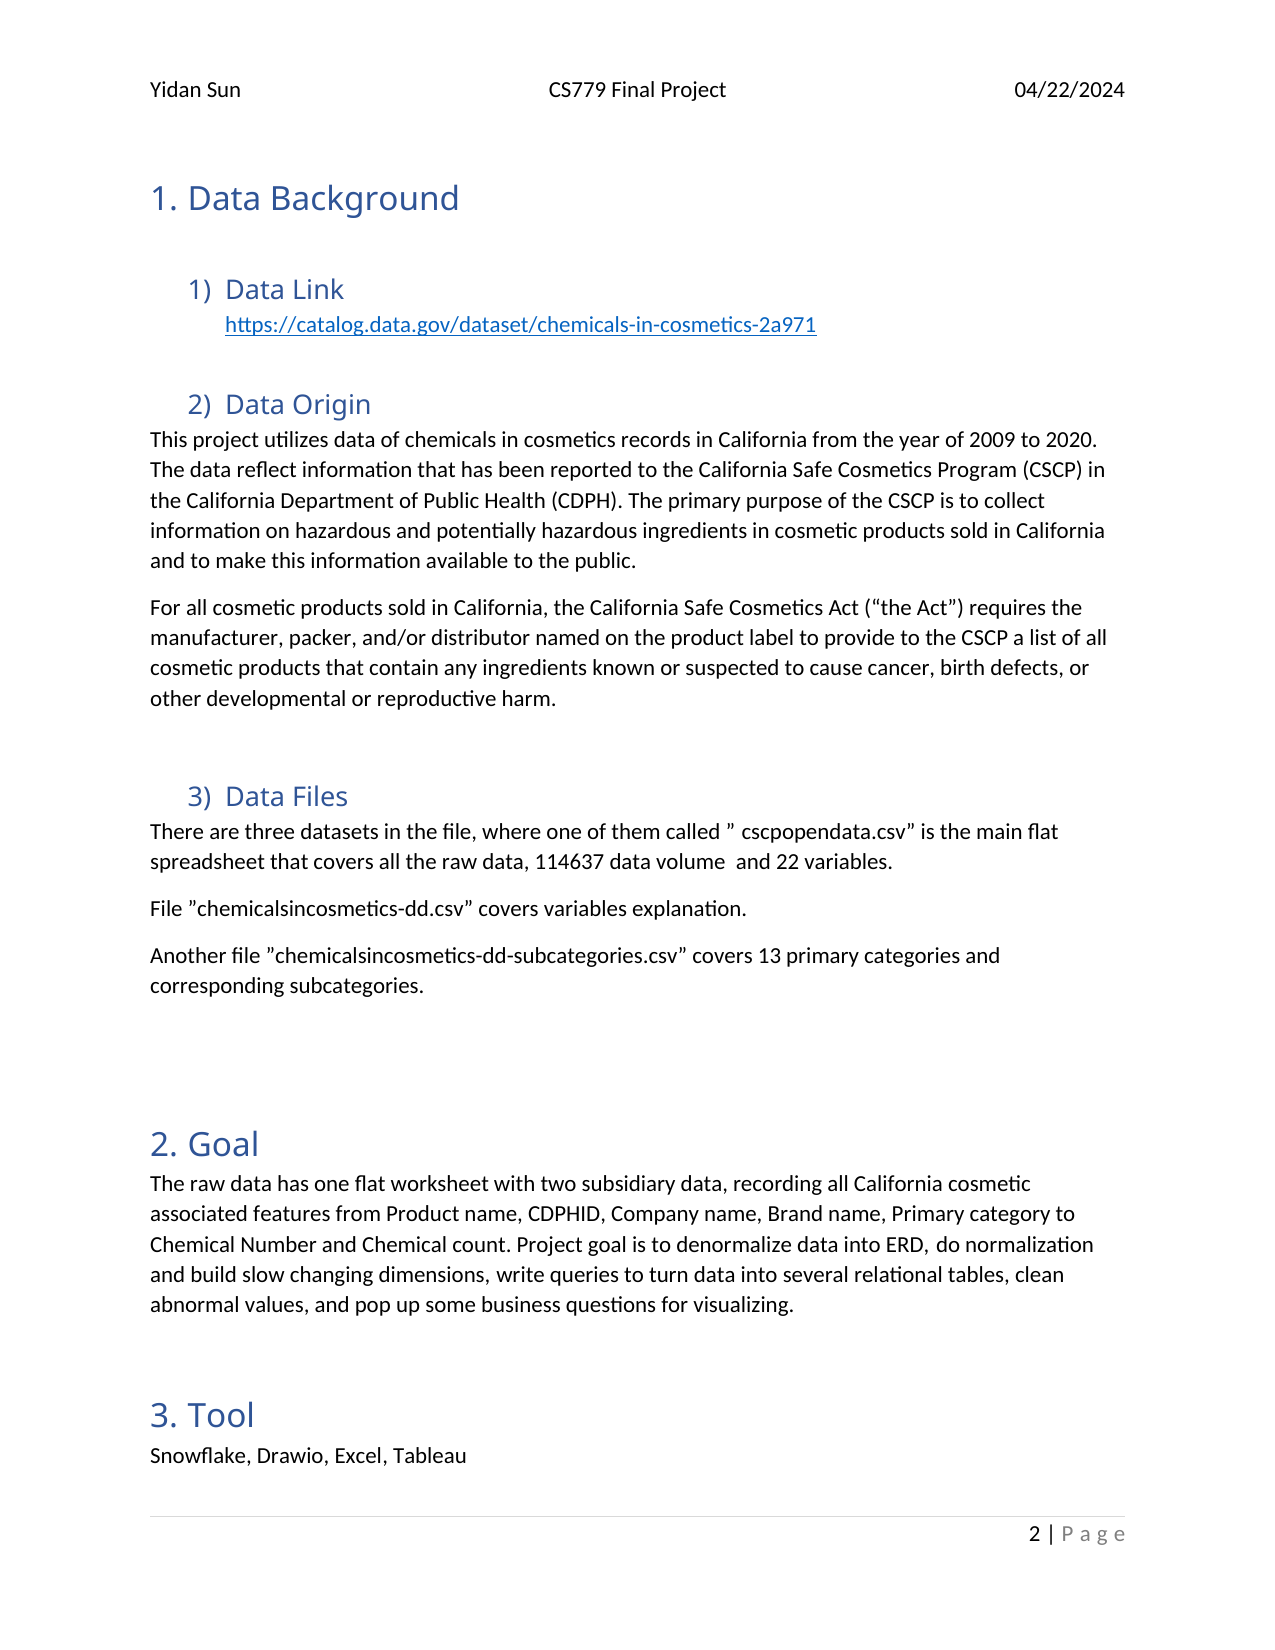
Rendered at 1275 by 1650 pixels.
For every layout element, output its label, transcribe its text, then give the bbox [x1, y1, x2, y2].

text Another file ”chemicalsincosmetics-dd-subcategories.csv” covers 13 primary categories and corresponding subcategories. [150, 941, 1125, 999]
subtitle Tool [150, 1392, 1125, 1438]
text File ”chemicalsincosmetics-dd.csv” covers variables explanation. [150, 894, 1125, 922]
text The raw data has one flat worksheet with two subsidiary data, recording all California cosmetic associated features from Product name, CDPHID, Company name, Brand name, Primary category to Chemical Number and Chemical count. Project goal is to denormalize data into ERD, do normalization and build slow changing dimensions, write queries to turn data into several relational tables, clean abnormal values, and pop up some business questions for visualizing. [150, 1169, 1125, 1318]
text This project utilizes data of chemicals in cosmetics records in California from the year of 2009 to 2020. The data reflect information that has been reported to the California Safe Cosmetics Program (CSCP) in the California Department of Public Health (CDPH). The primary purpose of the CSCP is to collect information on hazardous and potentially hazardous ingredients in cosmetic products sold in California and to make this information available to the public. [150, 425, 1125, 574]
subtitle Goal [150, 1120, 1125, 1166]
text Snowflake, Drawio, Excel, Tableau [150, 1441, 1125, 1469]
text For all cosmetic products sold in California, the California Safe Cosmetics Act (“the Act”) requires the manufacturer, packer, and/or distributor named on the product label to provide to the CSCP a list of all cosmetic products that contain any ingredients known or suspected to cause cancer, birth defects, or other developmental or reproductive harm. [150, 593, 1125, 712]
text There are three datasets in the file, where one of them called ” cscpopendata.csv” is the main flat spreadsheet that covers all the raw data, 114637 data volume and 22 variables. [150, 817, 1125, 875]
subtitle Data Link [187, 271, 1125, 308]
subtitle Data Files [187, 777, 1125, 814]
list https://catalog.data.gov/dataset/chemicals-in-cosmetics-2a971 [225, 311, 1125, 339]
subtitle Data Origin [187, 386, 1125, 422]
subtitle Data Background [150, 175, 1125, 220]
